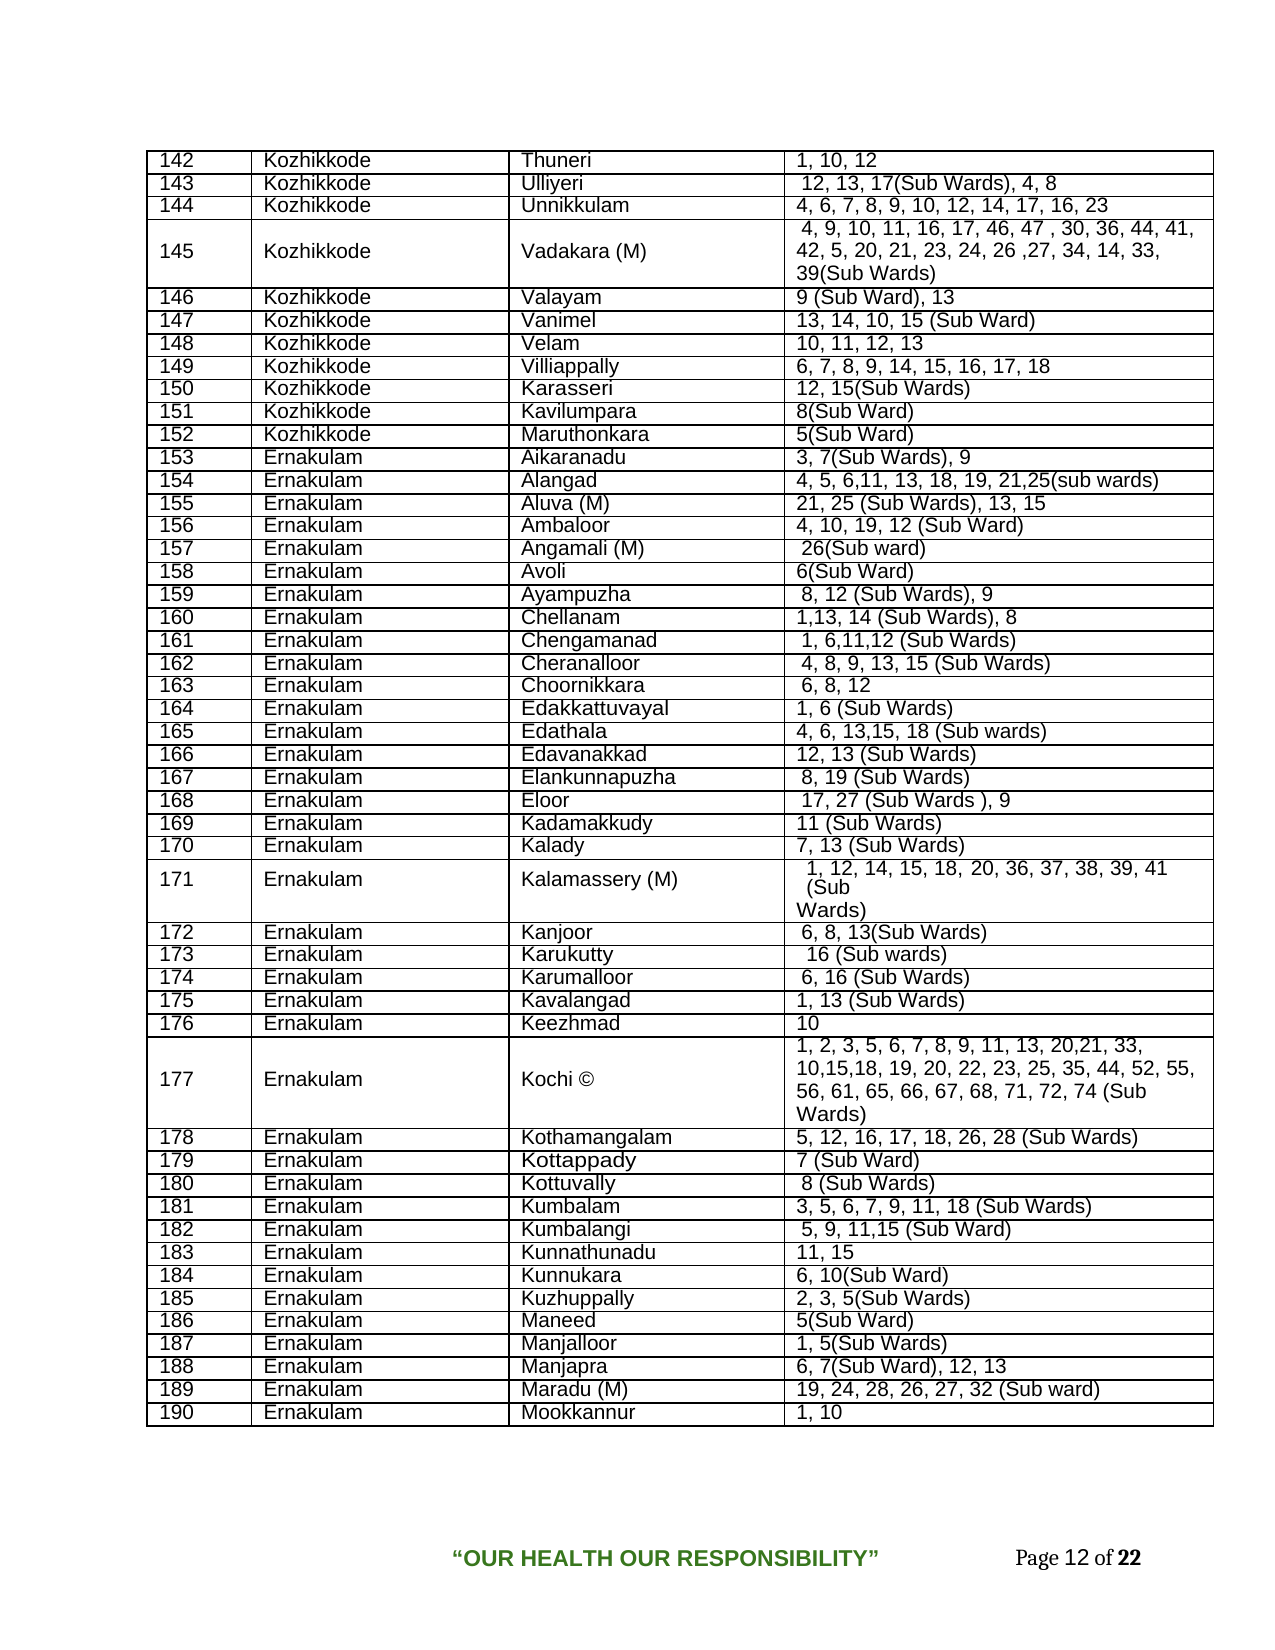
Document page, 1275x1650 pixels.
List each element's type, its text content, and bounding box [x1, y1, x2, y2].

table_cell Manjalloor [510, 1335, 784, 1356]
table_cell 4, 6, 13,15, 18 (Sub wards) [785, 723, 1213, 744]
table_cell Edavanakkad [510, 746, 784, 767]
table_cell 6(Sub Ward) [785, 563, 1213, 584]
table_cell Kozhikkode [252, 289, 508, 310]
table_cell 150 [148, 380, 251, 401]
table_cell 177 [148, 1038, 251, 1127]
table_cell Chellanam [510, 609, 784, 630]
table_cell Kalamassery (M) [510, 860, 784, 922]
table_cell Ernakulam [252, 992, 508, 1013]
table_cell 4, 5, 6,11, 13, 18, 19, 21,25(sub wards) [785, 472, 1213, 493]
table_cell 167 [148, 769, 251, 790]
table_cell 7 (Sub Ward) [785, 1152, 1213, 1173]
table_cell Ernakulam [252, 1129, 508, 1150]
table_cell 157 [148, 540, 251, 561]
table_cell 6, 8, 12 [785, 677, 1213, 699]
table_cell 188 [148, 1358, 251, 1379]
table_cell 145 [148, 220, 251, 287]
table_cell Ernakulam [252, 946, 508, 967]
table_cell Karumalloor [510, 969, 784, 990]
table_cell Eloor [510, 792, 784, 813]
table_cell 1, 12, 14, 15, 18, 20, 36, 37, 38, 39, 41 (Sub Wards) [785, 860, 1213, 922]
table_cell Ernakulam [252, 1289, 508, 1311]
table_cell Ernakulam [252, 969, 508, 990]
table_cell Ernakulam [252, 723, 508, 744]
table_cell 8 (Sub Wards) [785, 1175, 1213, 1196]
table_cell Ernakulam [252, 677, 508, 699]
table_cell 144 [148, 197, 251, 218]
table_cell 146 [148, 289, 251, 310]
table_cell Ernakulam [252, 495, 508, 516]
table_cell 6, 7(Sub Ward), 12, 13 [785, 1358, 1213, 1379]
table_cell Ernakulam [252, 1152, 508, 1173]
table_cell Ernakulam [252, 632, 508, 653]
table_cell 152 [148, 426, 251, 447]
table_cell Ernakulam [252, 1404, 508, 1425]
table_cell 5(Sub Ward) [785, 426, 1213, 447]
table_cell 172 [148, 923, 251, 945]
table_cell Kothamangalam [510, 1129, 784, 1150]
table_cell Ernakulam [252, 563, 508, 584]
table_cell Ernakulam [252, 540, 508, 561]
table_cell Kozhikkode [252, 403, 508, 424]
table_cell Manjapra [510, 1358, 784, 1379]
table_cell Ernakulam [252, 837, 508, 858]
table_cell 171 [148, 860, 251, 922]
table_cell 7, 13 (Sub Wards) [785, 837, 1213, 858]
table_cell Ernakulam [252, 1221, 508, 1242]
table_cell 11 (Sub Wards) [785, 815, 1213, 836]
table_cell 151 [148, 403, 251, 424]
table_cell Ernakulam [252, 1198, 508, 1219]
table_cell 182 [148, 1221, 251, 1242]
table_cell Kadamakkudy [510, 815, 784, 836]
table_cell Ernakulam [252, 1243, 508, 1265]
table_cell Kozhikkode [252, 357, 508, 379]
table_cell 158 [148, 563, 251, 584]
table_cell Keezhmad [510, 1015, 784, 1036]
table_cell 16 (Sub wards) [785, 946, 1213, 967]
table_cell 1,13, 14 (Sub Wards), 8 [785, 609, 1213, 630]
table_cell Villiappally [510, 357, 784, 379]
table_cell 164 [148, 700, 251, 722]
table_cell Ernakulam [252, 472, 508, 493]
table_cell Maruthonkara [510, 426, 784, 447]
table_header 142 [148, 152, 251, 173]
table_cell Ernakulam [252, 700, 508, 722]
table_cell 12, 13 (Sub Wards) [785, 746, 1213, 767]
table_cell Ambaloor [510, 517, 784, 538]
table_cell 189 [148, 1381, 251, 1402]
table_cell 153 [148, 449, 251, 470]
table_cell Elankunnapuzha [510, 769, 784, 790]
table_cell Edakkattuvayal [510, 700, 784, 722]
table_cell 160 [148, 609, 251, 630]
table_cell Maneed [510, 1312, 784, 1333]
table_cell 173 [148, 946, 251, 967]
table_cell 8(Sub Ward) [785, 403, 1213, 424]
table_cell 17, 27 (Sub Wards ), 9 [785, 792, 1213, 813]
table_cell Ernakulam [252, 586, 508, 607]
table_cell Ernakulam [252, 1335, 508, 1356]
table_cell 8, 19 (Sub Wards) [785, 769, 1213, 790]
table_cell Kozhikkode [252, 312, 508, 333]
table_cell Ernakulam [252, 1381, 508, 1402]
table_cell 4, 9, 10, 11, 16, 17, 46, 47 , 30, 36, 44, 41, 42, 5, 20, 21, 23, 24, 26 ,27, 34, 14, 33, 39(Sub Wards) [785, 220, 1213, 287]
table_cell Unnikkulam [510, 197, 784, 218]
table_cell Ernakulam [252, 746, 508, 767]
table_cell 1, 6 (Sub Wards) [785, 700, 1213, 722]
table_cell 5, 9, 11,15 (Sub Ward) [785, 1221, 1213, 1242]
table_cell Ernakulam [252, 655, 508, 676]
table_cell Avoli [510, 563, 784, 584]
table_cell 159 [148, 586, 251, 607]
table_cell 6, 16 (Sub Wards) [785, 969, 1213, 990]
table_cell Kavilumpara [510, 403, 784, 424]
table_cell Chengamanad [510, 632, 784, 653]
table_cell Mookkannur [510, 1404, 784, 1425]
table_header Kozhikkode [252, 152, 508, 173]
table_cell 1, 13 (Sub Wards) [785, 992, 1213, 1013]
table_cell Ernakulam [252, 923, 508, 945]
table_cell 1, 10 [785, 1404, 1213, 1425]
table_cell 166 [148, 746, 251, 767]
table_cell Kozhikkode [252, 175, 508, 196]
table_cell 6, 8, 13(Sub Wards) [785, 923, 1213, 945]
table_cell Alangad [510, 472, 784, 493]
table_cell 5(Sub Ward) [785, 1312, 1213, 1333]
table_cell Vanimel [510, 312, 784, 333]
table_cell 21, 25 (Sub Wards), 13, 15 [785, 495, 1213, 516]
table_cell Maradu (M) [510, 1381, 784, 1402]
table_cell 148 [148, 335, 251, 356]
table_cell 10 [785, 1015, 1213, 1036]
table_cell Edathala [510, 723, 784, 744]
table_cell 3, 5, 6, 7, 9, 11, 18 (Sub Wards) [785, 1198, 1213, 1219]
table_cell Kottappady [510, 1152, 784, 1173]
table_cell Kozhikkode [252, 197, 508, 218]
table_cell Ernakulam [252, 1312, 508, 1333]
table_cell 162 [148, 655, 251, 676]
table_cell Kumbalangi [510, 1221, 784, 1242]
table_cell Ernakulam [252, 1038, 508, 1127]
table_cell Kozhikkode [252, 335, 508, 356]
table_cell 155 [148, 495, 251, 516]
table_cell 187 [148, 1335, 251, 1356]
table_cell 10, 11, 12, 13 [785, 335, 1213, 356]
table_cell 175 [148, 992, 251, 1013]
table_cell 185 [148, 1289, 251, 1311]
table_cell 149 [148, 357, 251, 379]
table_cell 8, 12 (Sub Wards), 9 [785, 586, 1213, 607]
table_cell Kuzhuppally [510, 1289, 784, 1311]
table_cell 6, 10(Sub Ward) [785, 1266, 1213, 1288]
table_cell Kochi © [510, 1038, 784, 1127]
table_cell 143 [148, 175, 251, 196]
table_cell 161 [148, 632, 251, 653]
table_cell 156 [148, 517, 251, 538]
table_cell Kalady [510, 837, 784, 858]
table_cell Ernakulam [252, 1358, 508, 1379]
table_cell Kozhikkode [252, 426, 508, 447]
table_cell 190 [148, 1404, 251, 1425]
table_cell 169 [148, 815, 251, 836]
table_cell 11, 15 [785, 1243, 1213, 1265]
table_cell 154 [148, 472, 251, 493]
table_cell 181 [148, 1198, 251, 1219]
table_cell Ernakulam [252, 792, 508, 813]
table_cell Valayam [510, 289, 784, 310]
table_cell 184 [148, 1266, 251, 1288]
table_cell Ernakulam [252, 1266, 508, 1288]
table_cell 176 [148, 1015, 251, 1036]
table_cell Kunnathunadu [510, 1243, 784, 1265]
table_cell Vadakara (M) [510, 220, 784, 287]
table_cell Ernakulam [252, 1175, 508, 1196]
table_cell Kozhikkode [252, 380, 508, 401]
table_cell 165 [148, 723, 251, 744]
table_cell Kottuvally [510, 1175, 784, 1196]
table_cell Velam [510, 335, 784, 356]
table_cell 183 [148, 1243, 251, 1265]
table_cell 4, 8, 9, 13, 15 (Sub Wards) [785, 655, 1213, 676]
table_cell 170 [148, 837, 251, 858]
table_cell 1, 5(Sub Wards) [785, 1335, 1213, 1356]
table_cell Ernakulam [252, 517, 508, 538]
table_cell Aikaranadu [510, 449, 784, 470]
table_cell 147 [148, 312, 251, 333]
table_cell Kanjoor [510, 923, 784, 945]
table_cell 12, 15(Sub Wards) [785, 380, 1213, 401]
table_cell Angamali (M) [510, 540, 784, 561]
table_header 1, 10, 12 [785, 152, 1213, 173]
table_cell Ulliyeri [510, 175, 784, 196]
table_cell Karasseri [510, 380, 784, 401]
table_cell Aluva (M) [510, 495, 784, 516]
table_cell Kavalangad [510, 992, 784, 1013]
table_header Thuneri [510, 152, 784, 173]
table_cell 186 [148, 1312, 251, 1333]
table_cell 174 [148, 969, 251, 990]
table_cell Ernakulam [252, 449, 508, 470]
table_cell 1, 6,11,12 (Sub Wards) [785, 632, 1213, 653]
table_cell Karukutty [510, 946, 784, 967]
table_cell 4, 10, 19, 12 (Sub Ward) [785, 517, 1213, 538]
table_cell Ernakulam [252, 1015, 508, 1036]
table_cell Ernakulam [252, 815, 508, 836]
table_cell 3, 7(Sub Wards), 9 [785, 449, 1213, 470]
table_cell 179 [148, 1152, 251, 1173]
table_cell 12, 13, 17(Sub Wards), 4, 8 [785, 175, 1213, 196]
table_cell 5, 12, 16, 17, 18, 26, 28 (Sub Wards) [785, 1129, 1213, 1150]
table_cell Choornikkara [510, 677, 784, 699]
table_cell 19, 24, 28, 26, 27, 32 (Sub ward) [785, 1381, 1213, 1402]
table_cell 13, 14, 10, 15 (Sub Ward) [785, 312, 1213, 333]
table_cell Ernakulam [252, 769, 508, 790]
table_cell 6, 7, 8, 9, 14, 15, 16, 17, 18 [785, 357, 1213, 379]
table_cell 2, 3, 5(Sub Wards) [785, 1289, 1213, 1311]
table_cell Ayampuzha [510, 586, 784, 607]
table_cell 9 (Sub Ward), 13 [785, 289, 1213, 310]
table_cell 4, 6, 7, 8, 9, 10, 12, 14, 17, 16, 23 [785, 197, 1213, 218]
table_cell 178 [148, 1129, 251, 1150]
table_cell 168 [148, 792, 251, 813]
table_cell Kozhikkode [252, 220, 508, 287]
table_cell Kunnukara [510, 1266, 784, 1288]
table_cell Cheranalloor [510, 655, 784, 676]
table_cell Kumbalam [510, 1198, 784, 1219]
table_cell 26(Sub ward) [785, 540, 1213, 561]
table_cell 180 [148, 1175, 251, 1196]
table_cell Ernakulam [252, 609, 508, 630]
table_cell Ernakulam [252, 860, 508, 922]
table_cell 1, 2, 3, 5, 6, 7, 8, 9, 11, 13, 20,21, 33, 10,15,18, 19, 20, 22, 23, 25, 35, 44, 52, 55, 56, 61, 65, 66, 67, 68, 71, 72, 74 (Sub Wards) [785, 1038, 1213, 1127]
table_cell 163 [148, 677, 251, 699]
